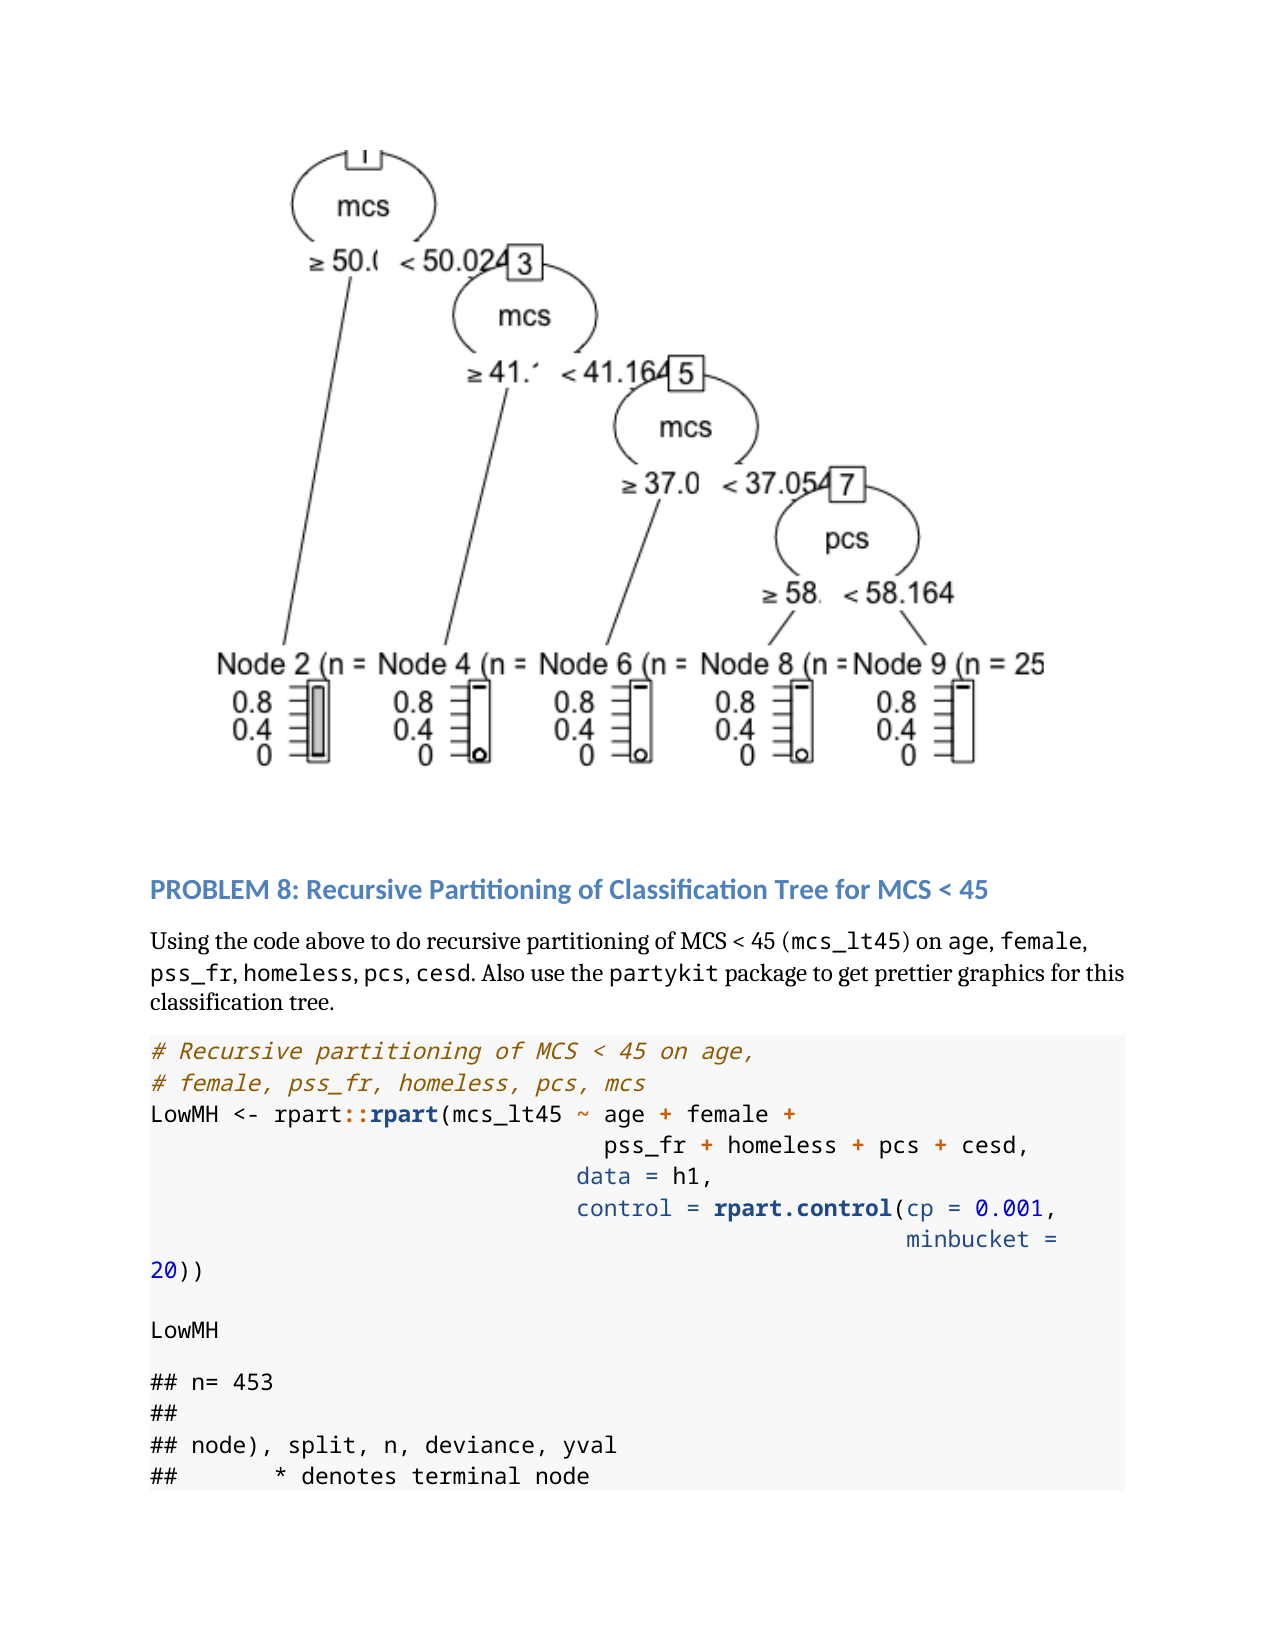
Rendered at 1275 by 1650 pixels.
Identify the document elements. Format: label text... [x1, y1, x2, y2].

picture [168, 150, 1044, 850]
subtitle PROBLEM 8: Recursive Partitioning of Classification Tree for MCS < 45 [150, 871, 1125, 906]
text Using the code above to do recursive partitioning of MCS < 45 (mcs_lt45) on age, female, pss_fr, homeless, pcs, cesd. Also use the partykit package to get prettier graphics for this classification tree. [150, 925, 1125, 1016]
text # Recursive partitioning of MCS < 45 on age, # female, pss_fr, homeless, pcs, mcs LowMH <- rpart::rpart(mcs_lt45 ~ age + female + pss_fr + homeless + pcs + cesd, data = h1, control = rpart.control(cp = 0.001, minbucket = 20)) LowMH [150, 1035, 1125, 1345]
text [150, 1366, 1125, 1491]
